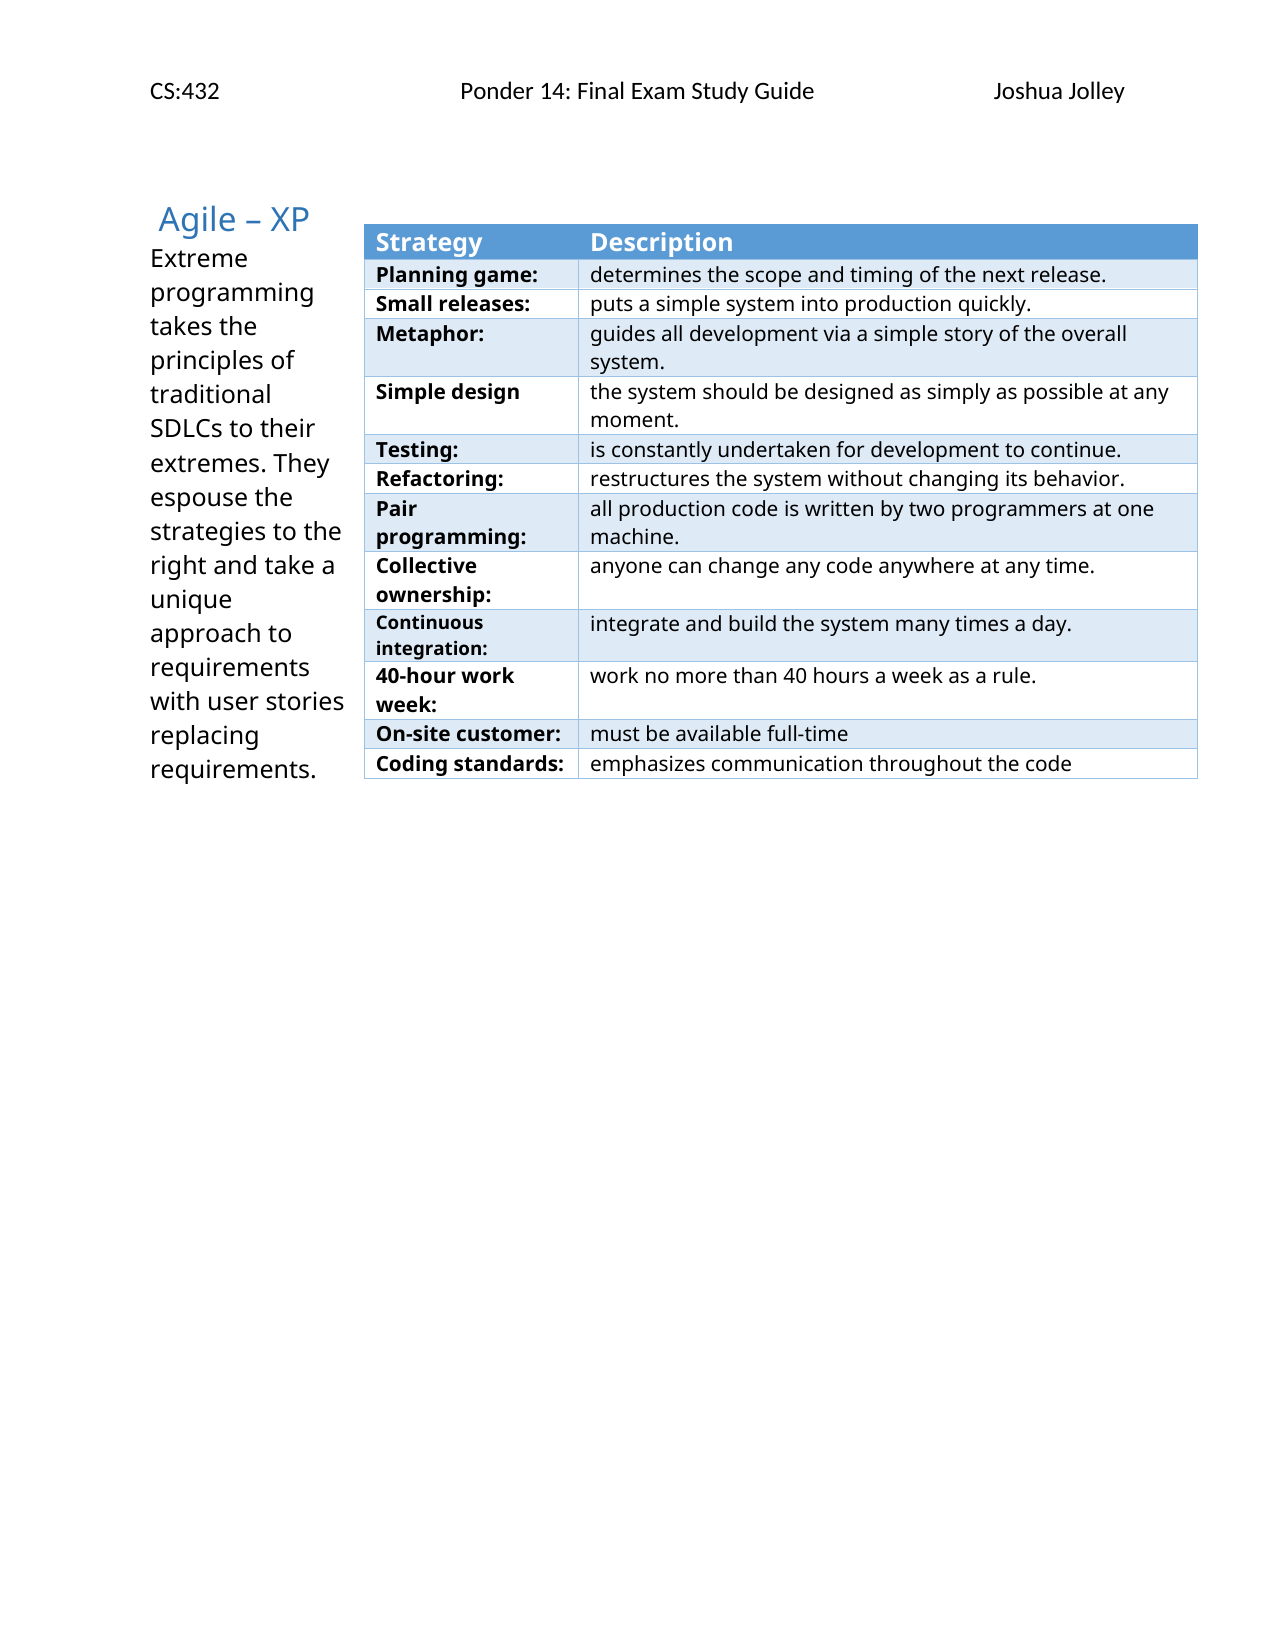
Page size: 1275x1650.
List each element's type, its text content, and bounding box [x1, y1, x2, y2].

table_cell integrate and build the system many times a day. [579, 610, 1197, 661]
table_cell must be available full-time [579, 720, 1197, 748]
table_cell determines the scope and timing of the next release. [579, 260, 1197, 288]
subtitle Agile – XP [150, 195, 1125, 241]
table_header Strategy [365, 225, 578, 259]
table_cell Collective ownership: [365, 552, 578, 608]
table_cell anyone can change any code anywhere at any time. [579, 552, 1197, 608]
table_cell all production code is written by two programmers at one machine. [579, 494, 1197, 551]
table_cell Simple design [365, 377, 578, 434]
table_header Description [579, 225, 1197, 259]
table_cell Refactoring: [365, 464, 578, 493]
table_cell Continuous integration: [365, 610, 578, 661]
table_cell Testing: [365, 435, 578, 463]
table_cell Planning game: [365, 260, 578, 288]
table_cell guides all development via a simple story of the overall system. [579, 319, 1197, 376]
table_cell Metaphor: [365, 319, 578, 376]
table_cell Pair programming: [365, 494, 578, 551]
table_cell is constantly undertaken for development to continue. [579, 435, 1197, 463]
table_cell emphasizes communication throughout the code [579, 749, 1197, 777]
text Extreme programming takes the principles of traditional SDLCs to their extremes. They espouse the strategies to the right and take a unique approach to requirements with user stories replacing requirements. [150, 241, 1125, 786]
table_cell work no more than 40 hours a week as a rule. [579, 662, 1197, 718]
table_cell On-site customer: [365, 720, 578, 748]
table_cell the system should be designed as simply as possible at any moment. [579, 377, 1197, 434]
table_cell Small releases: [365, 290, 578, 318]
table_cell 40-hour work week: [365, 662, 578, 718]
table_cell puts a simple system into production quickly. [579, 290, 1197, 318]
table_cell restructures the system without changing its behavior. [579, 464, 1197, 493]
table_cell Coding standards: [365, 749, 578, 777]
